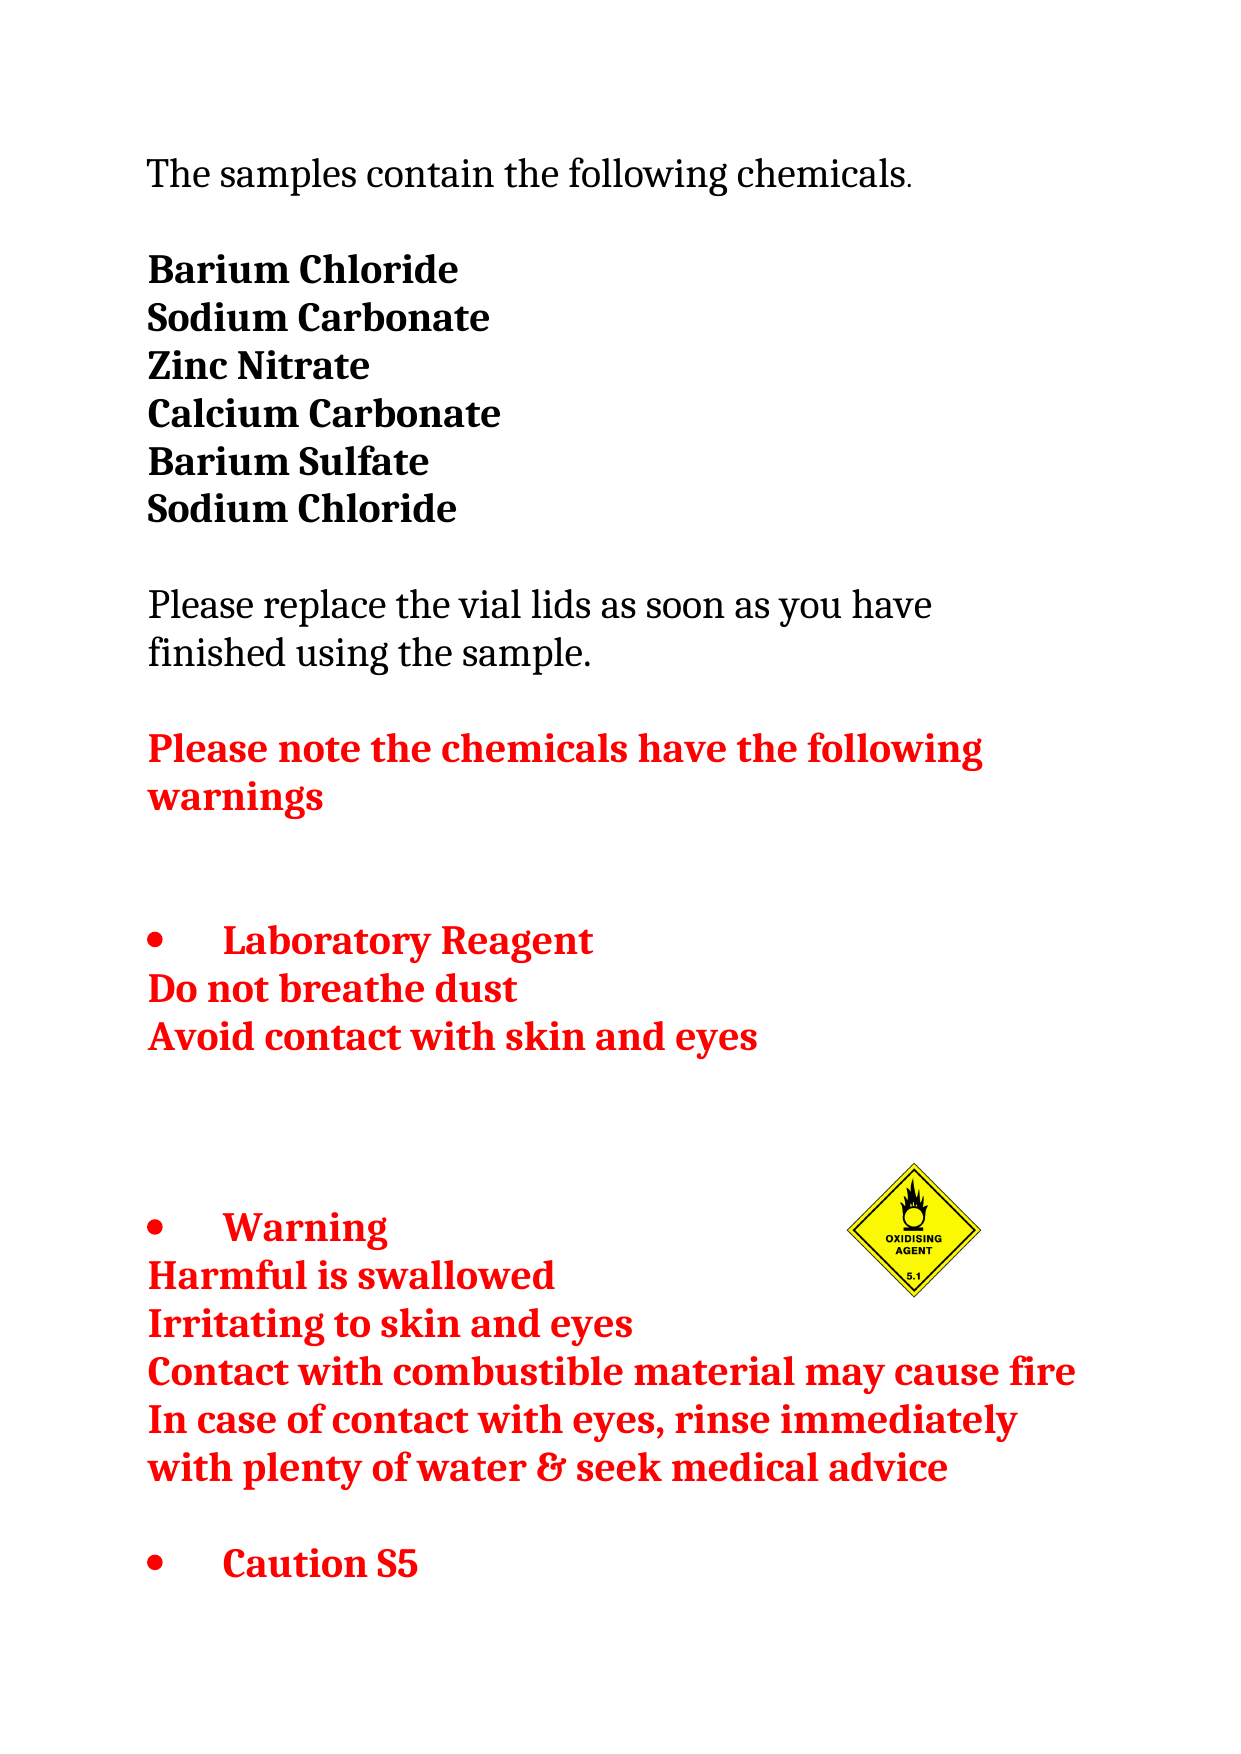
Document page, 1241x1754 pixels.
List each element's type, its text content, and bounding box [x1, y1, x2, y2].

text Do not breathe dust [148, 964, 1078, 1012]
text Contact with combustible material may cause fire [148, 1348, 1078, 1396]
text Calcium Carbonate [148, 389, 1078, 437]
text Harmful is swallowed [148, 1252, 1078, 1300]
list Caution S5 [148, 1539, 1078, 1587]
text The samples contain the following chemicals. [133, 150, 1078, 198]
text Irritating to skin and eyes [148, 1300, 1078, 1348]
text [148, 1396, 1078, 1492]
text Barium Sulfate [148, 437, 1078, 485]
text Avoid contact with skin and eyes [148, 1012, 1078, 1060]
text Sodium Carbonate [148, 294, 1078, 342]
list Warning [148, 1204, 1078, 1252]
list Laboratory Reagent [148, 917, 1078, 964]
text Barium Chloride [148, 246, 1078, 294]
text Please note the chemicals have the following warnings [148, 725, 1138, 821]
text Sodium Chloride [148, 485, 1078, 533]
text Zinc Nitrate [148, 342, 1078, 389]
text Please replace the vial lids as soon as you have finished using the sample. [148, 581, 1078, 677]
picture [822, 1161, 1006, 1204]
